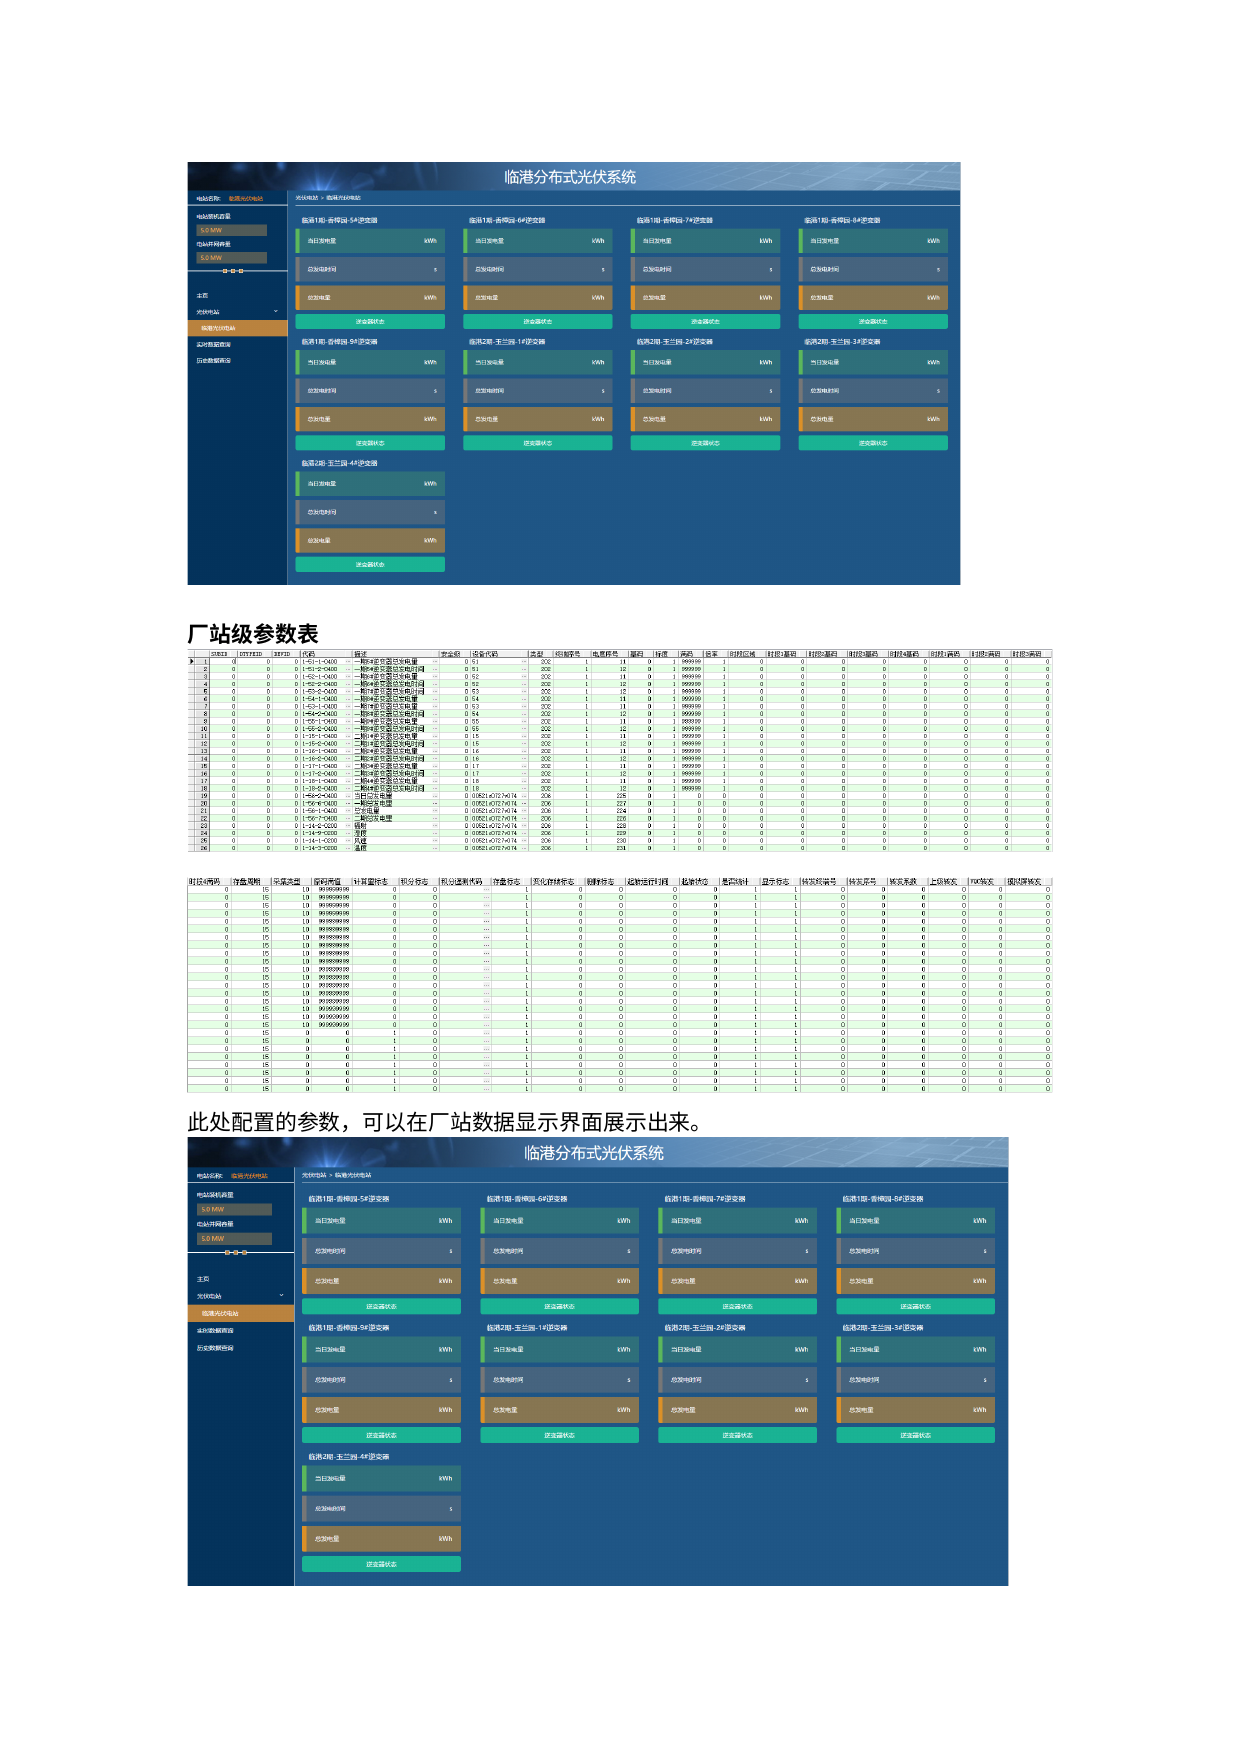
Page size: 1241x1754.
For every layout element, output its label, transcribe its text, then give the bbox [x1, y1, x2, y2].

text 此处配置的参数，可以在厂站数据显示界面展示出来。 [187, 1104, 1053, 1137]
picture [187, 1137, 1009, 1586]
picture [187, 649, 1053, 852]
picture [187, 162, 961, 585]
picture [187, 877, 1053, 1093]
text 厂站级参数表 [187, 617, 1053, 649]
